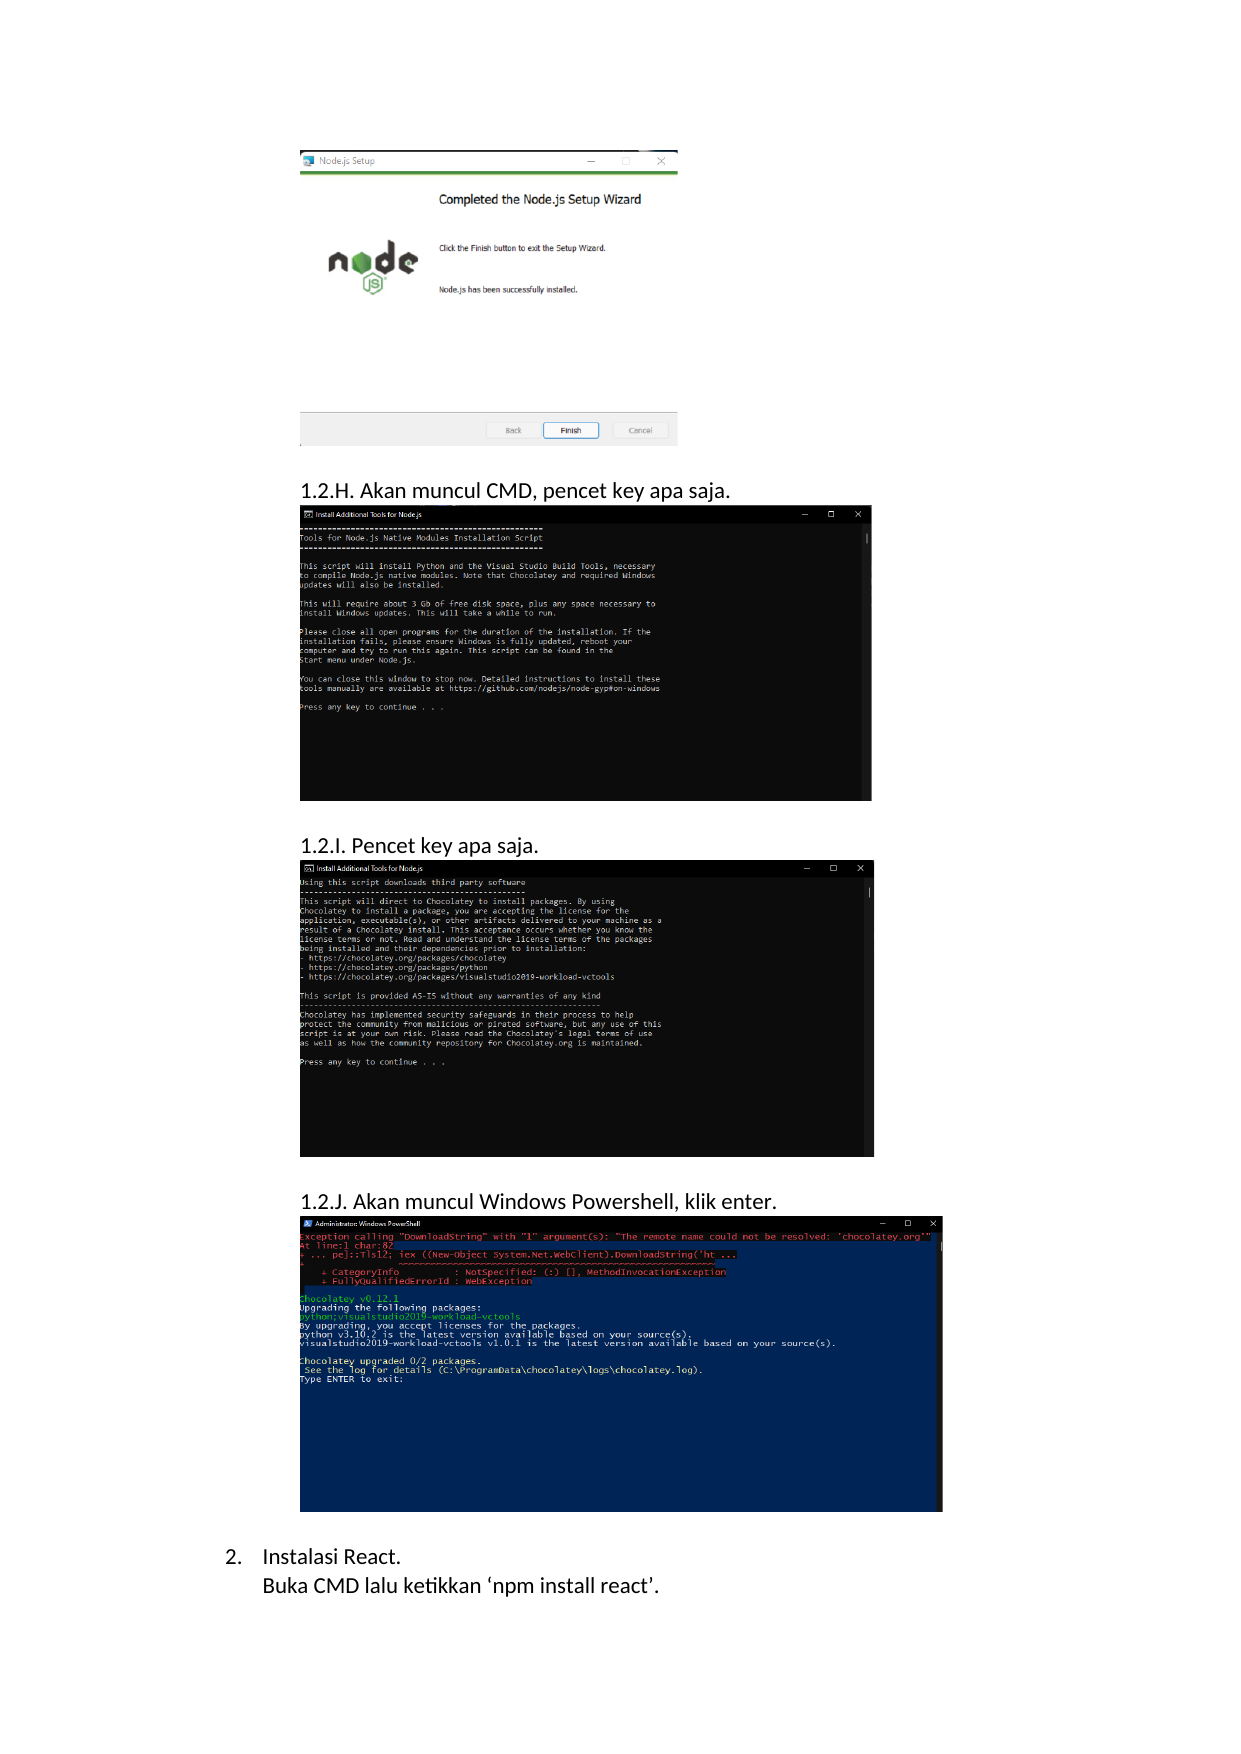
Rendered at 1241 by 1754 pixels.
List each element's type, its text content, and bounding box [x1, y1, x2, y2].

list Instalasi React. [225, 1542, 1090, 1570]
list 1.2.J. Akan muncul Windows Powershell, klik enter. [300, 1187, 1090, 1215]
list Buka CMD lalu ketikkan ‘npm install react’. [262, 1572, 1090, 1600]
list 1.2.I. Pencet key apa saja. [300, 831, 1090, 859]
picture [300, 505, 872, 801]
list 1.2.H. Akan muncul CMD, pencet key apa saja. [300, 476, 1090, 504]
picture [300, 1216, 943, 1512]
picture [300, 150, 678, 446]
picture [300, 860, 875, 1157]
